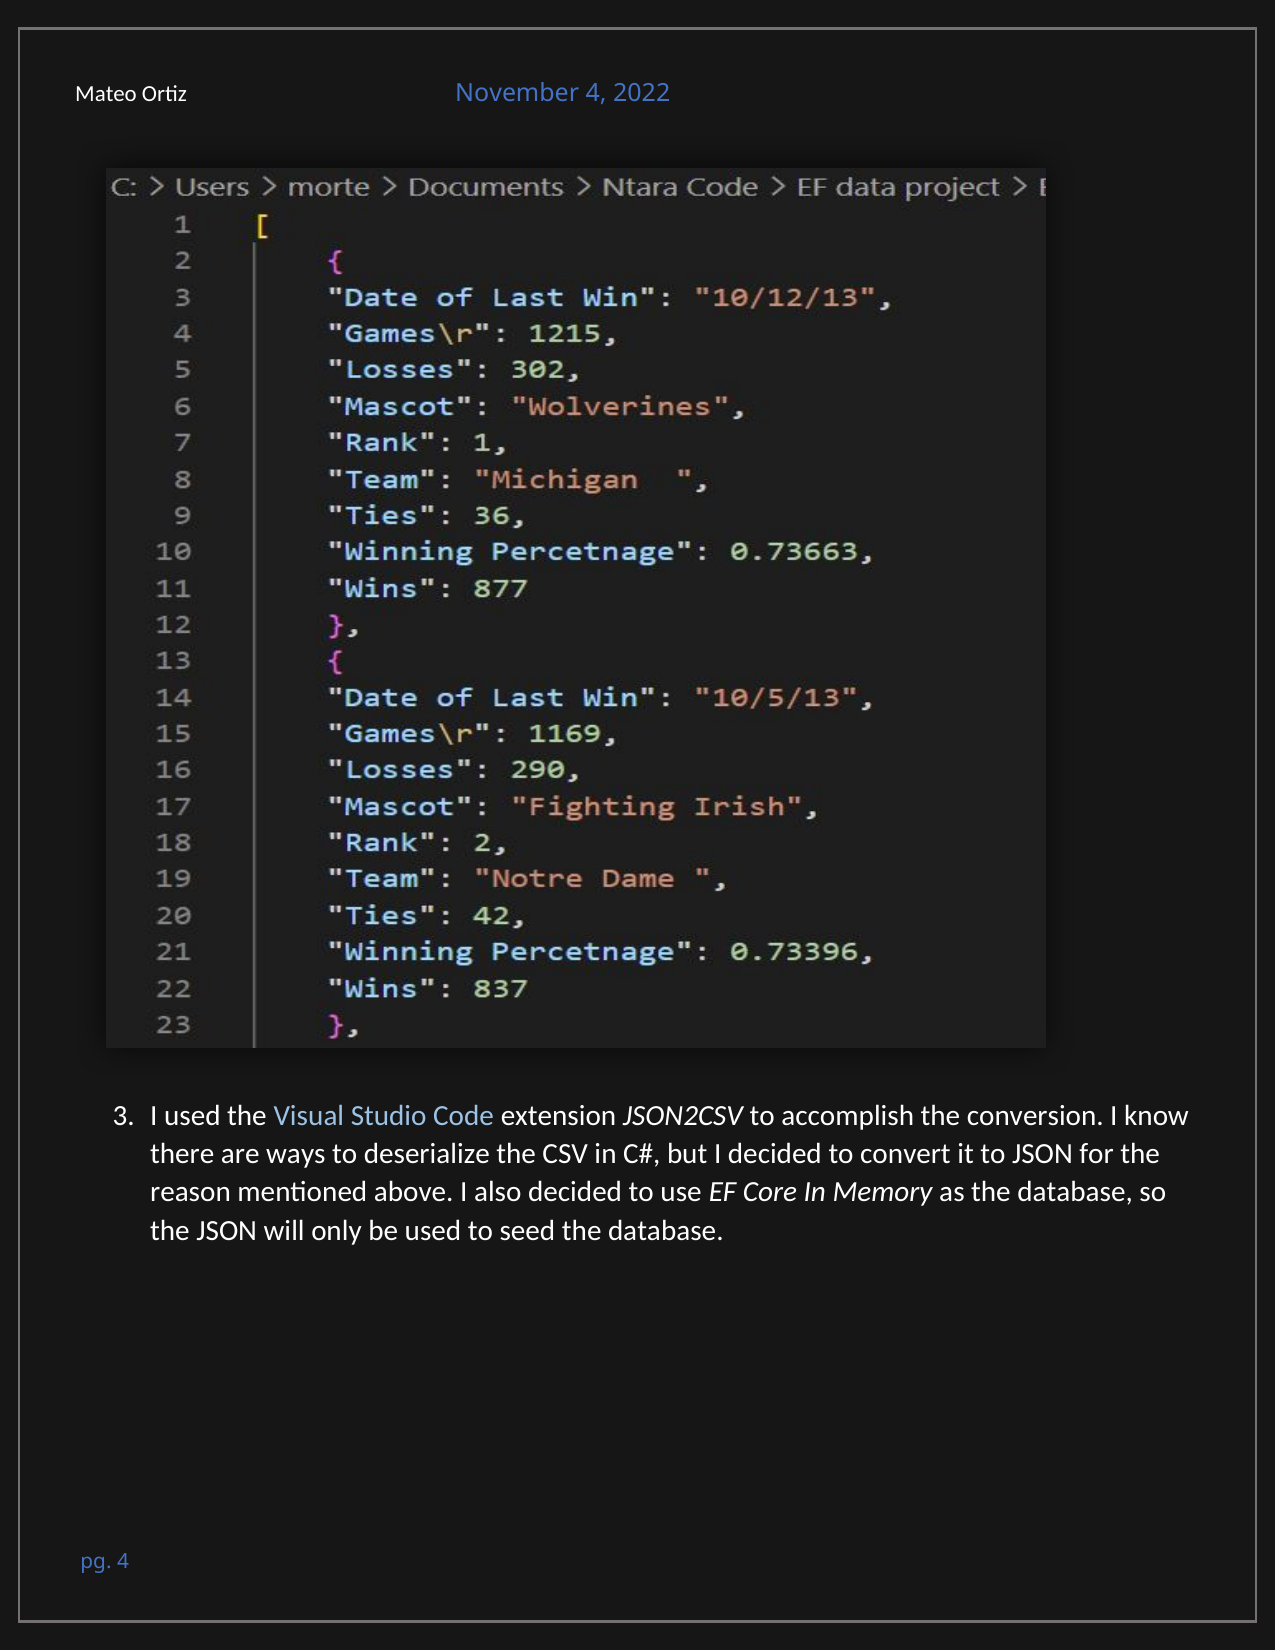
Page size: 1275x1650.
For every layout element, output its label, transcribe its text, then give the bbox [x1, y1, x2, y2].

picture [106, 168, 1046, 1048]
list I used the Visual Studio Code extension JSON2CSV to accomplish the conversion. I know there are ways to deserialize the CSV in C#, but I decided to convert it to JSON for the reason mentioned above. I also decided to use EF Core In Memory as the database, so the JSON will only be used to seed the database. [112, 1097, 1200, 1248]
